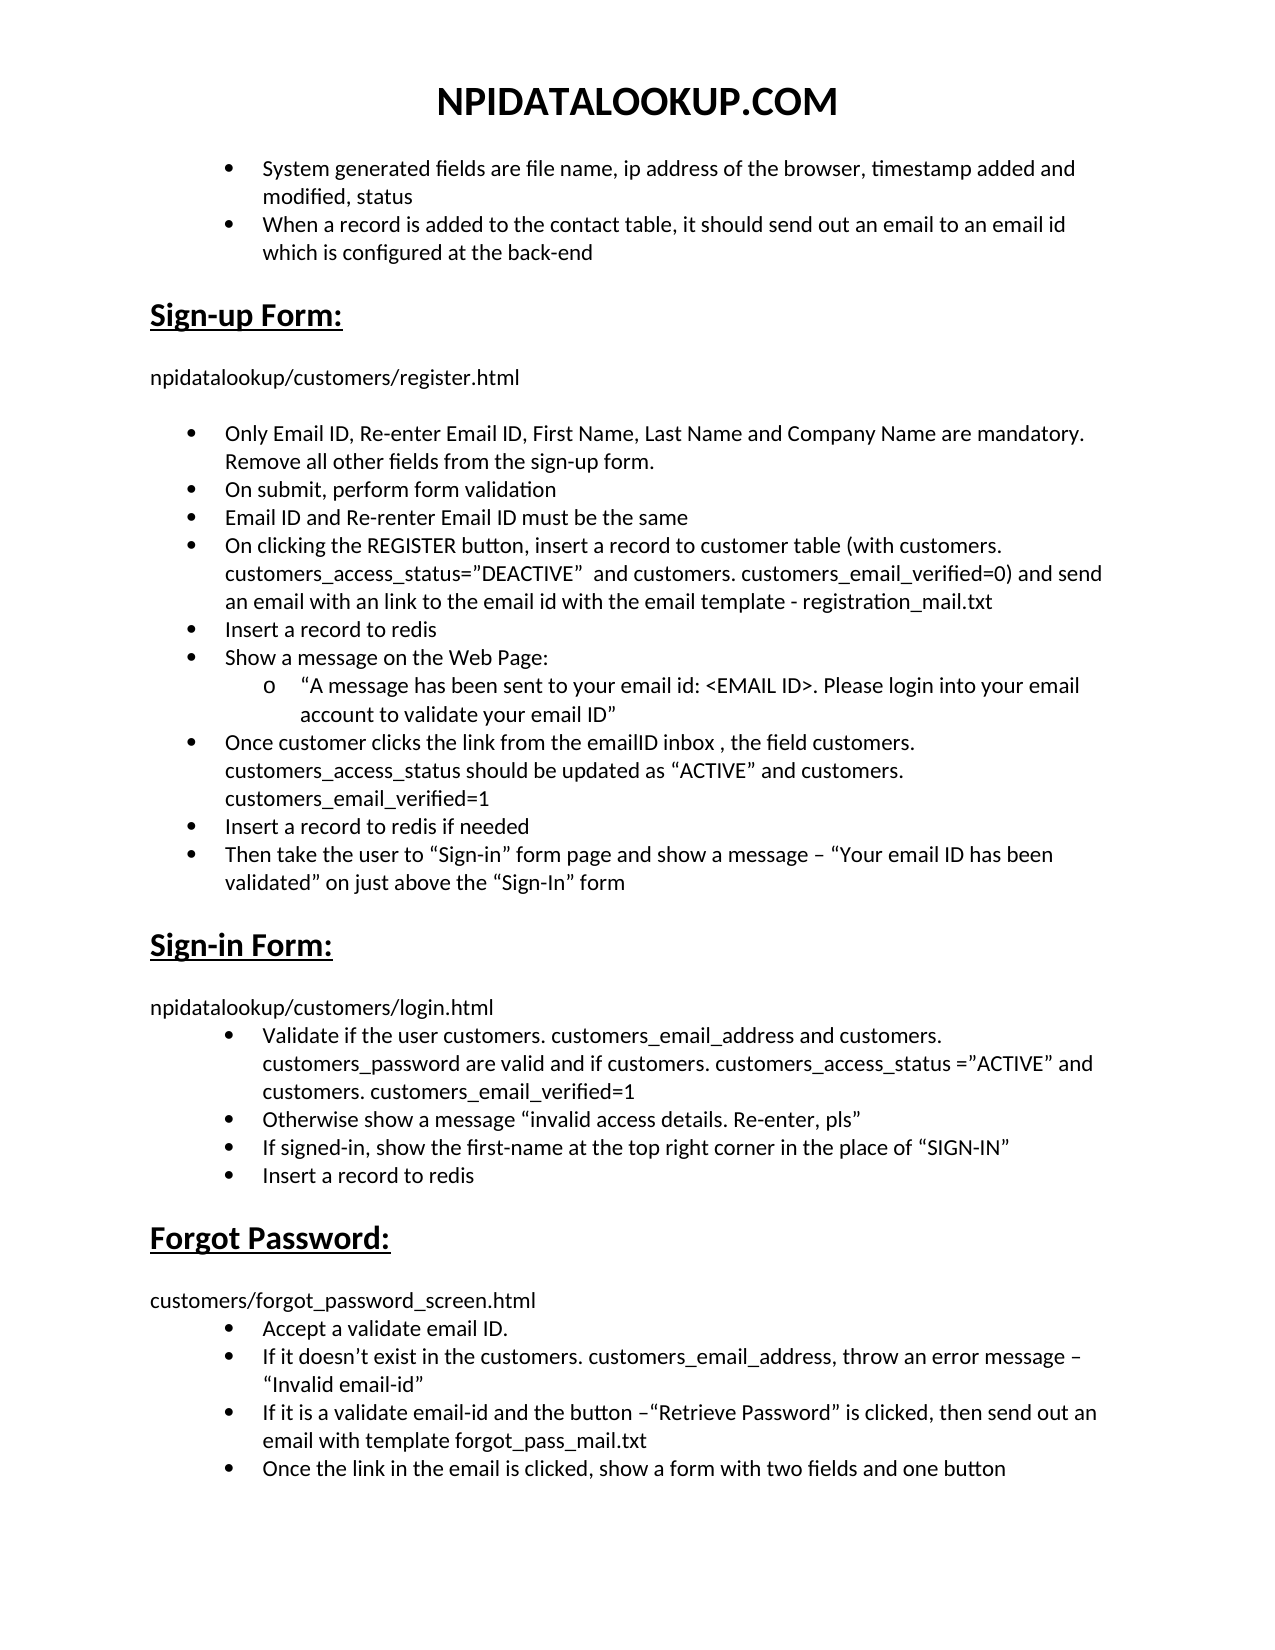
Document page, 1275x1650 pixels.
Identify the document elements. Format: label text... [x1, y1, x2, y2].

list If it doesn’t exist in the customers. customers_email_address, throw an error message – “Invalid email-id” [225, 1342, 1125, 1398]
list Then take the user to “Sign-in” form page and show a message – “Your email ID has been validated” on just above the “Sign-In” form [187, 840, 1125, 896]
list Insert a record to redis [187, 615, 1125, 643]
list Validate if the user customers. customers_email_address and customers. customers_password are valid and if customers. customers_access_status =”ACTIVE” and customers. customers_email_verified=1 [225, 1021, 1125, 1105]
list Show a message on the Web Page: [187, 643, 1125, 671]
list If it is a validate email-id and the button –“Retrieve Password” is clicked, then send out an email with template forgot_pass_mail.txt [225, 1398, 1125, 1454]
list “A message has been sent to your email id: <EMAIL ID>. Please login into your email account to validate your email ID” [262, 671, 1125, 728]
list Insert a record to redis if needed [187, 812, 1125, 840]
list Once customer clicks the link from the emailID inbox , the field customers. customers_access_status should be updated as “ACTIVE” and customers. customers_email_verified=1 [187, 728, 1125, 812]
list System generated fields are file name, ip address of the browser, timestamp added and modified, status [225, 154, 1125, 210]
text npidatalookup/customers/login.html [150, 993, 1125, 1021]
list Only Email ID, Re-enter Email ID, First Name, Last Name and Company Name are mandatory. Remove all other fields from the sign-up form. [187, 419, 1125, 475]
list On clicking the REGISTER button, insert a record to customer table (with customers. customers_access_status=”DEACTIVE” and customers. customers_email_verified=0) and send an email with an link to the email id with the email template - registration_mail.txt [187, 531, 1125, 615]
text customers/forgot_password_screen.html [150, 1286, 1125, 1314]
list Accept a validate email ID. [225, 1314, 1125, 1342]
list On submit, perform form validation [187, 475, 1125, 503]
list If signed-in, show the first-name at the top right corner in the place of “SIGN-IN” [225, 1133, 1125, 1161]
list When a record is added to the contact table, it should send out an email to an email id which is configured at the back-end [225, 210, 1125, 266]
list Otherwise show a message “invalid access details. Re-enter, pls” [225, 1105, 1125, 1133]
list Insert a record to redis [225, 1161, 1125, 1189]
text npidatalookup/customers/register.html [150, 363, 1125, 391]
list Email ID and Re-renter Email ID must be the same [187, 503, 1125, 531]
text Forgot Password: [150, 1217, 1125, 1258]
text Sign-up Form: [150, 294, 1125, 335]
text Sign-in Form: [150, 924, 1125, 965]
list Once the link in the email is clicked, show a form with two fields and one button [225, 1454, 1125, 1482]
